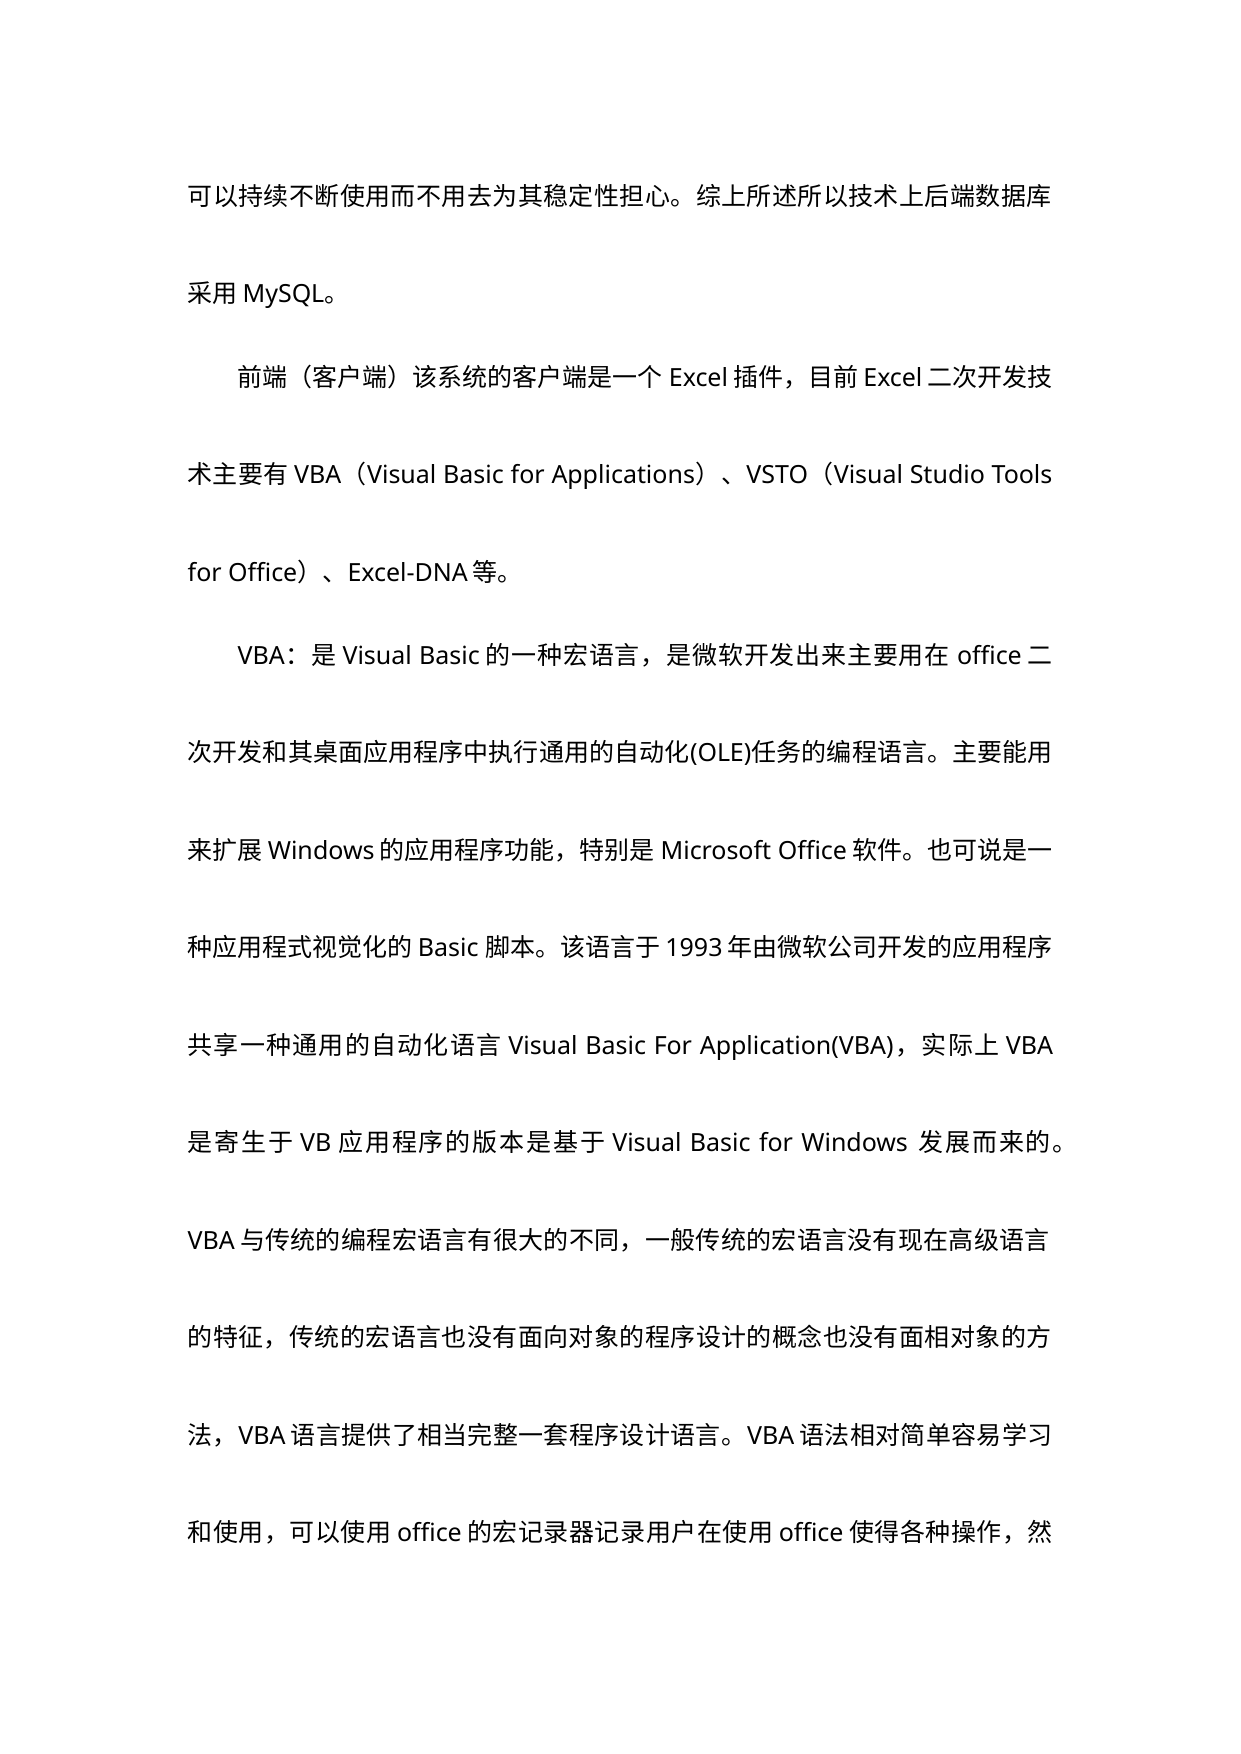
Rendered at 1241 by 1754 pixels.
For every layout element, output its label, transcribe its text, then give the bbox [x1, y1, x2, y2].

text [187, 1233, 1053, 1563]
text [187, 162, 1053, 324]
text 前端（客户端）该系统的客户端是一个Excel插件，目前Excel二次开发技术主要有VBA（Visual Basic for Applications）、VSTO（Visual Studio Tools for Office）、Excel-DNA等。 [187, 343, 1053, 603]
